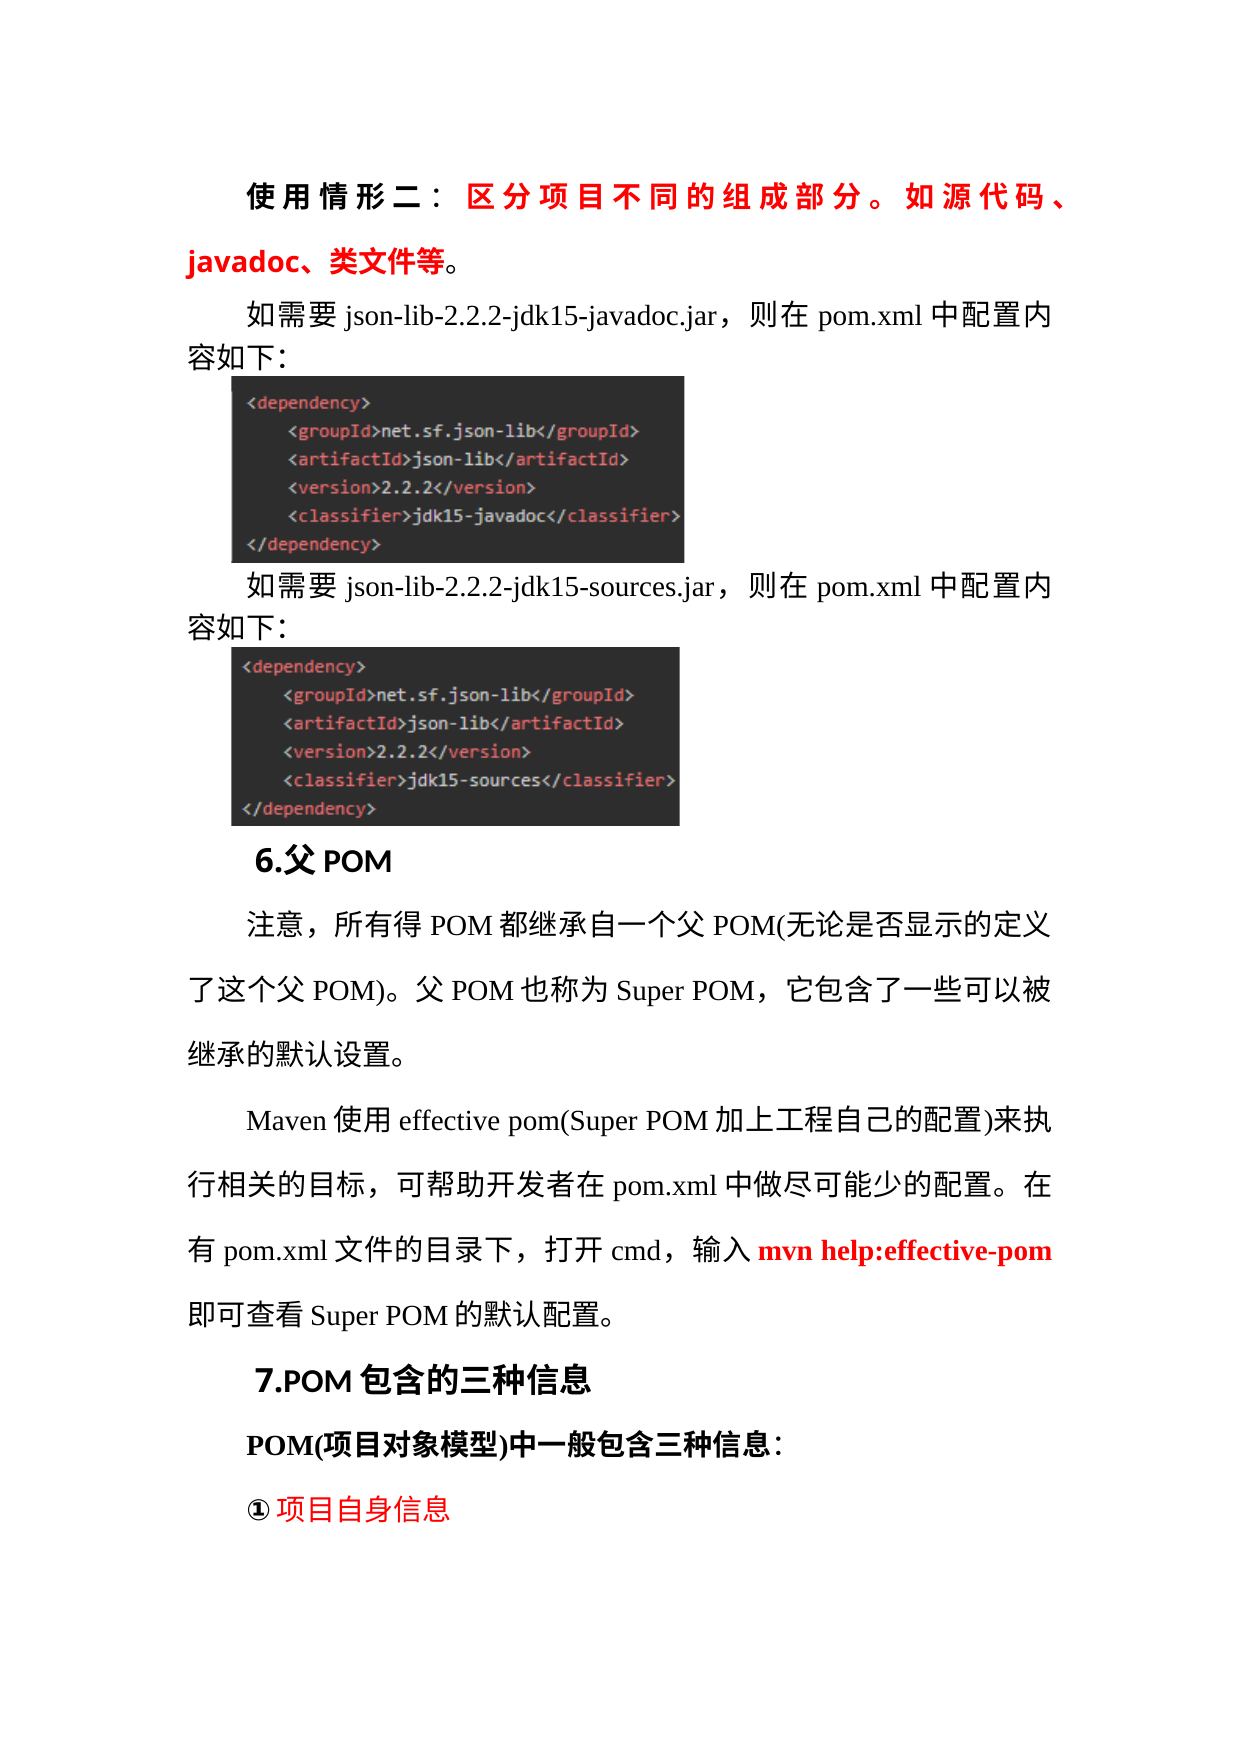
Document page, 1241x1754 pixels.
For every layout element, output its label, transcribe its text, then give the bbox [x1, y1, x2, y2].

subtitle 7.POM包含的三种信息 [187, 1345, 1053, 1410]
picture [231, 647, 680, 826]
text 使用情形二：区分项目不同的组成部分。如源代码、javadoc、类文件等。 [187, 162, 1053, 292]
text 如需要json-lib-2.2.2-jdk15-sources.jar，则在pom.xml中配置内容如下： [187, 562, 1053, 647]
picture [231, 376, 685, 563]
text 注意，所有得POM都继承自一个父POM(无论是否显示的定义了这个父POM)。父POM也称为Super POM，它包含了一些可以被继承的默认设置。 [187, 890, 1053, 1085]
subtitle 6.父POM [187, 825, 1053, 890]
text Maven使用effective pom(Super POM加上工程自己的配置)来执行相关的目标，可帮助开发者在pom.xml中做尽可能少的配置。在有pom.xml文件的目录下，打开cmd，输入mvn help:effective-pom即可查看Super POM的默认配置。 [187, 1085, 1053, 1345]
text POM(项目对象模型)中一般包含三种信息： [187, 1410, 1053, 1475]
text 如需要json-lib-2.2.2-jdk15-javadoc.jar，则在pom.xml中配置内容如下： [187, 292, 1053, 377]
text ①项目自身信息 [187, 1475, 1053, 1540]
